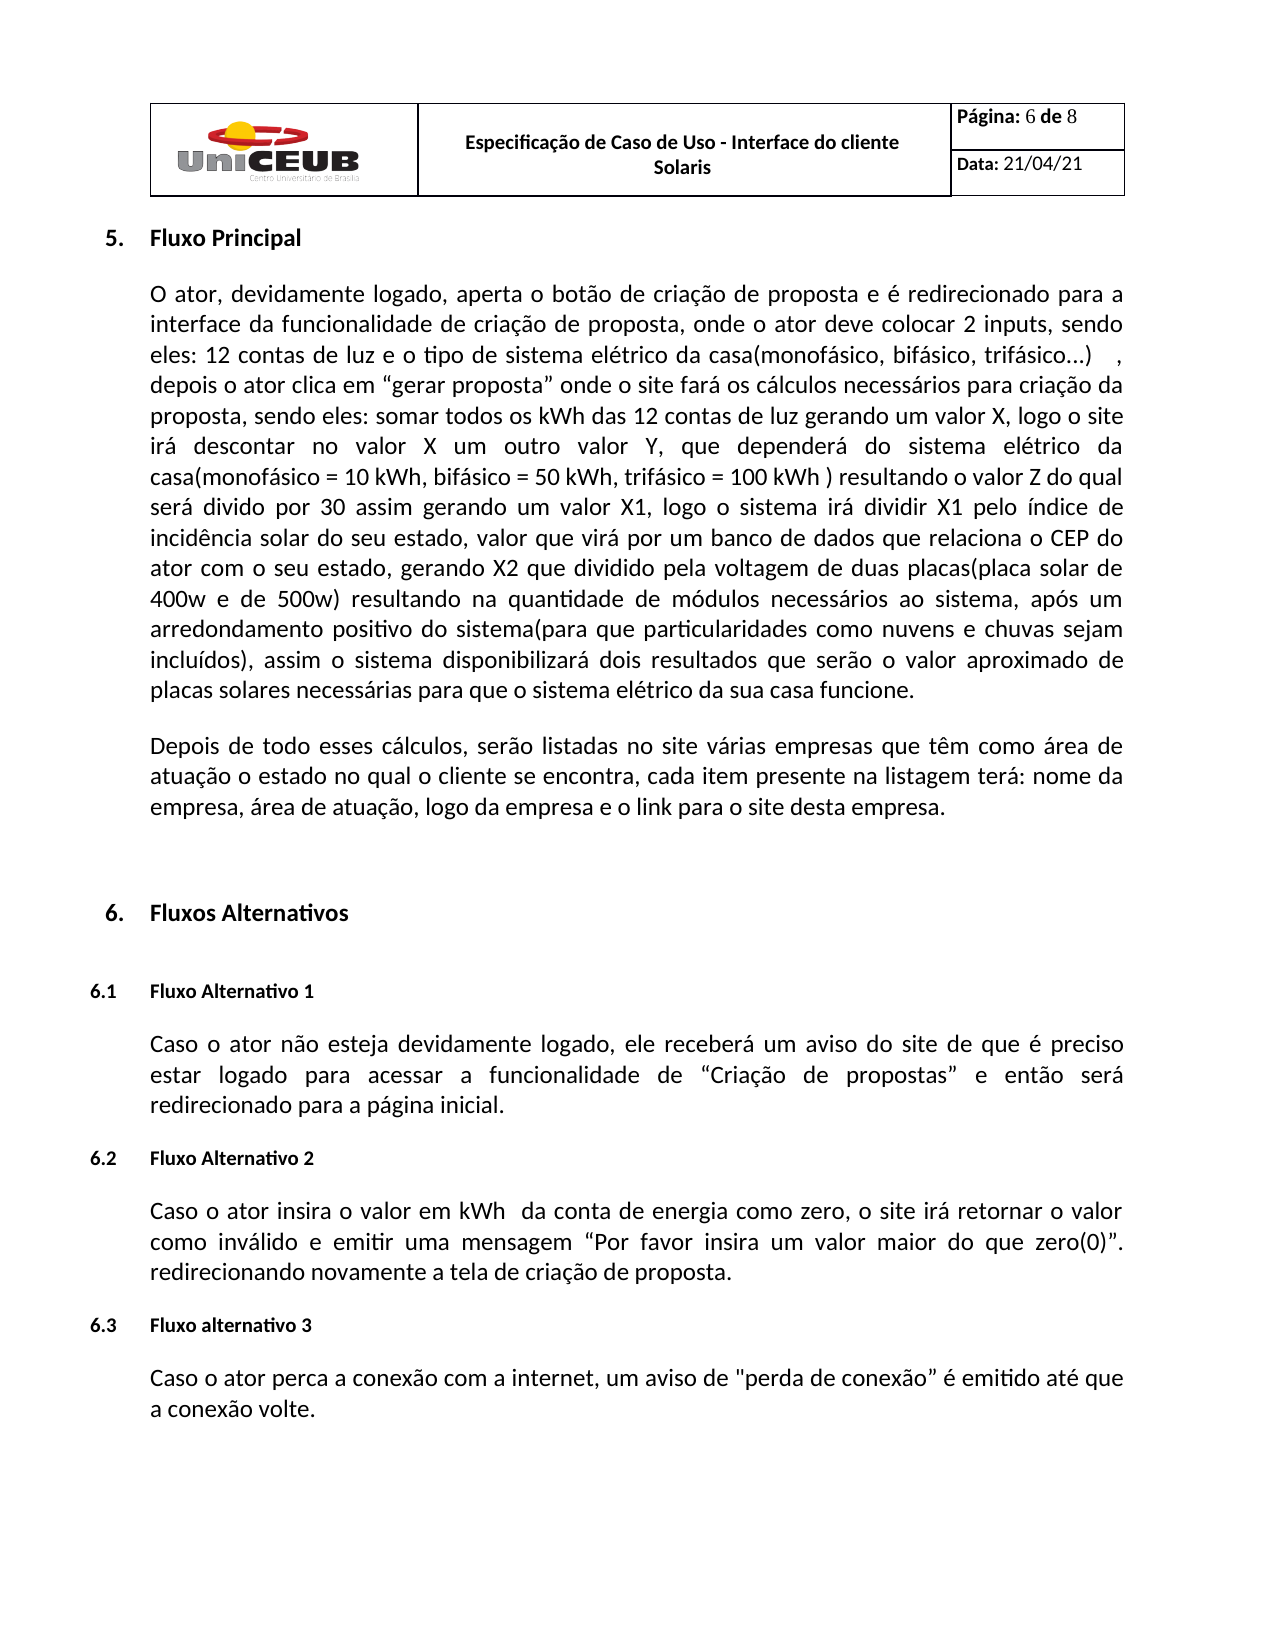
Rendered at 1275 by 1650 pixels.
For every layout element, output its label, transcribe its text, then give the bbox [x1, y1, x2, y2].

text Depois de todo esses cálculos, serão listadas no site várias empresas que têm como área de atuação o estado no qual o cliente se encontra, cada item presente na listagem terá: nome da empresa, área de atuação, logo da empresa e o link para o site desta empresa. [150, 730, 1125, 822]
list Fluxo Alternativo 1 [90, 978, 1125, 1003]
list Fluxo alternativo 3 [90, 1312, 1125, 1337]
list Fluxo Alternativo 2 [90, 1145, 1125, 1170]
text Caso o ator não esteja devidamente logado, ele receberá um aviso do site de que é preciso estar logado para acessar a funcionalidade de “Criação de propostas” e então será redirecionado para a página inicial. [150, 1028, 1125, 1120]
text Caso o ator perca a conexão com a internet, um aviso de "perda de conexão” é emitido até que a conexão volte. [150, 1362, 1125, 1423]
text Caso o ator insira o valor em kWh da conta de energia como zero, o site irá retornar o valor como inválido e emitir uma mensagem “Por favor insira um valor maior do que zero(0)”. redirecionando novamente a tela de criação de proposta. [150, 1195, 1125, 1287]
picture [175, 113, 360, 189]
text O ator, devidamente logado, aperta o botão de criação de proposta e é redirecionado para a interface da funcionalidade de criação de proposta, onde o ator deve colocar 2 inputs, sendo eles: 12 contas de luz e o tipo de sistema elétrico da casa(monofásico, bifásico, trifásico...) , depois o ator clica em “gerar proposta” onde o site fará os cálculos necessários para criação da proposta, sendo eles: somar todos os kWh das 12 contas de luz gerando um valor X, logo o site irá descontar no valor X um outro valor Y, que dependerá do sistema elétrico da casa(monofásico = 10 kWh, bifásico = 50 kWh, trifásico = 100 kWh ) resultando o valor Z do qual será divido por 30 assim gerando um valor X1, logo o sistema irá dividir X1 pelo índice de incidência solar do seu estado, valor que virá por um banco de dados que relaciona o CEP do ator com o seu estado, gerando X2 que dividido pela voltagem de duas placas(placa solar de 400w e de 500w) resultando na quantidade de módulos necessários ao sistema, após um arredondamento positivo do sistema(para que particularidades como nuvens e chuvas sejam incluídos), assim o sistema disponibilizará dois resultados que serão o valor aproximado de placas solares necessárias para que o sistema elétrico da sua casa funcione. [150, 278, 1125, 705]
list Fluxos Alternativos [105, 897, 1125, 927]
list Fluxo Principal [105, 222, 1125, 253]
